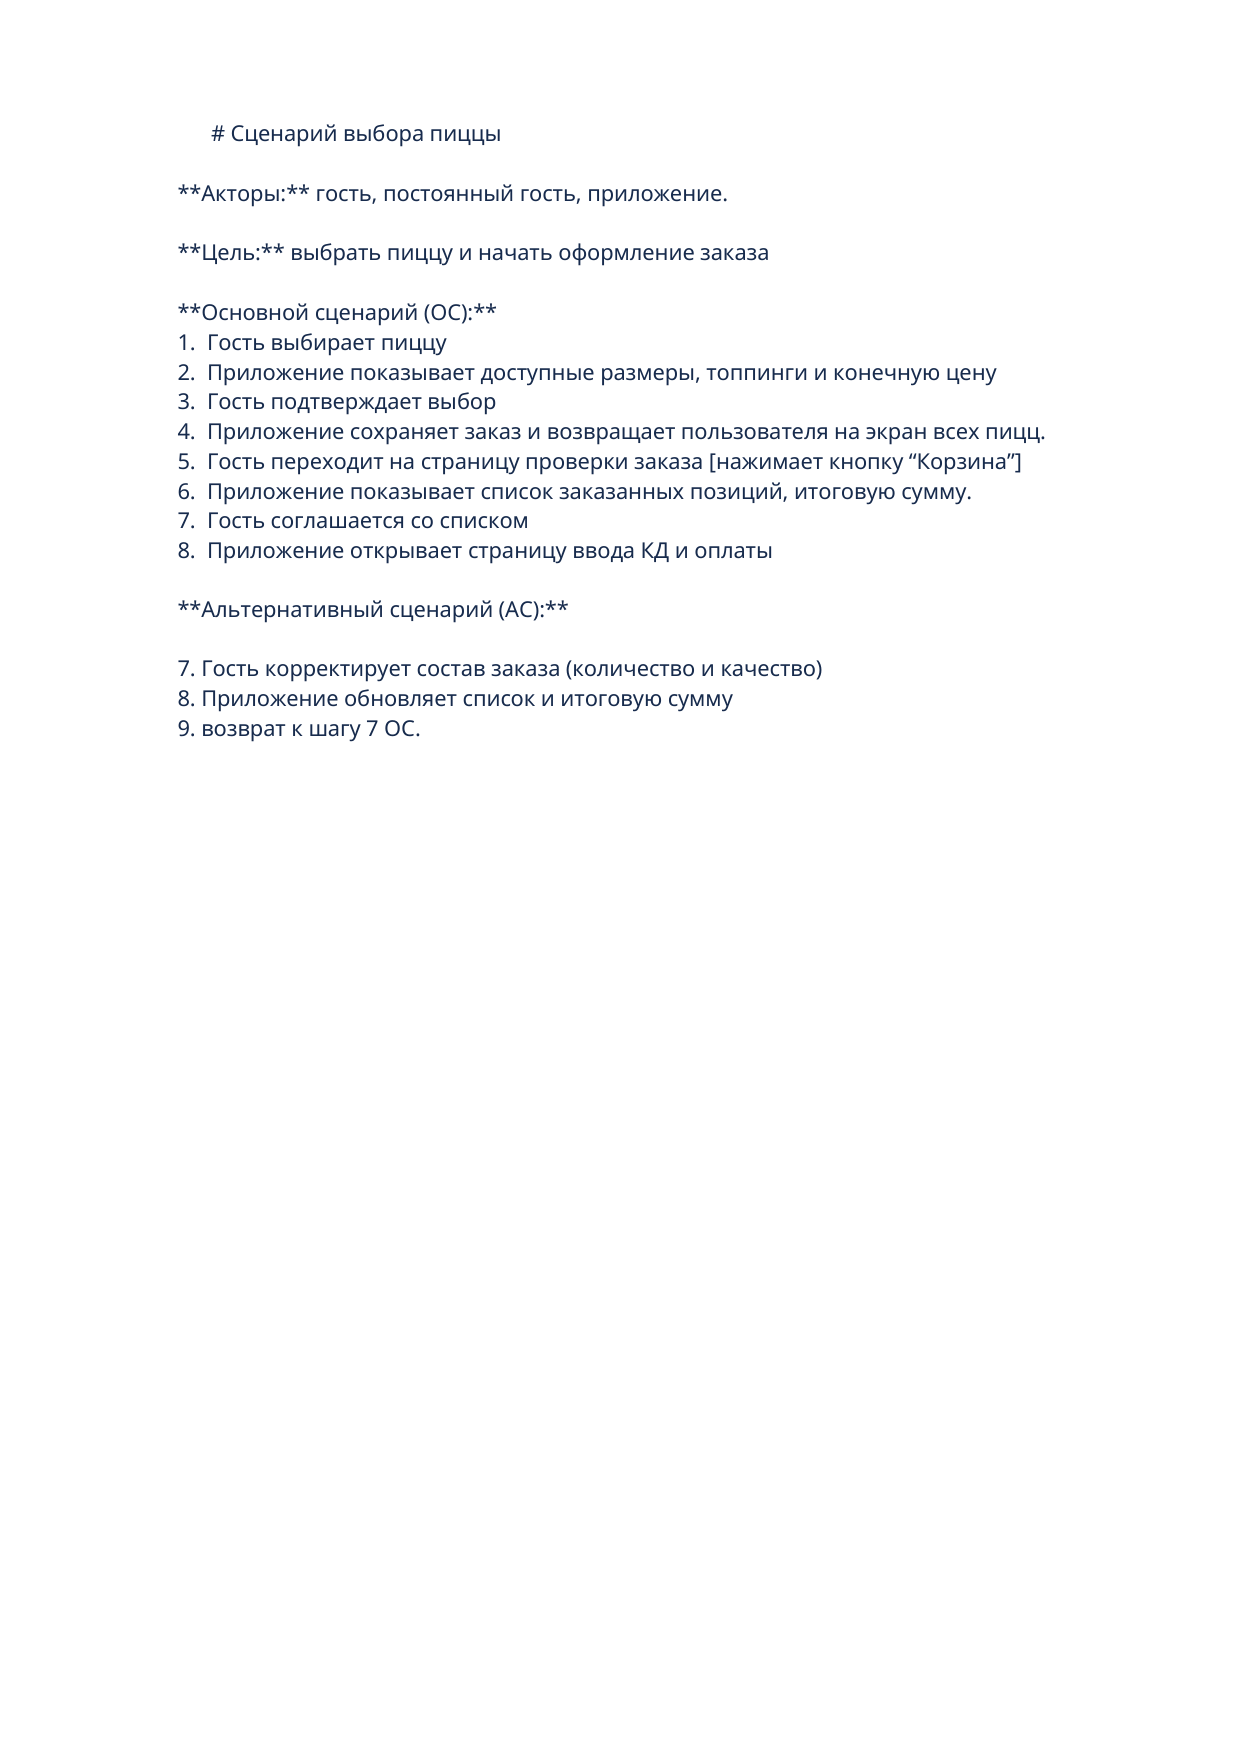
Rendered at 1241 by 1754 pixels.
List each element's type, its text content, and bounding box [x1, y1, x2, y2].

text 9. возврат к шагу 7 ОС. [177, 713, 1152, 742]
list Приложение показывает доступные размеры, топпинги и конечную цену [177, 356, 1152, 386]
text 7. Гость корректирует состав заказа (количество и качество) [177, 653, 1152, 683]
list Приложение открывает страницу ввода КД и оплаты [177, 535, 1152, 565]
list Приложение показывает список заказанных позиций, итоговую сумму. [177, 476, 1152, 505]
list Приложение сохраняет заказ и возвращает пользователя на экран всех пицц. [177, 416, 1152, 446]
text **Акторы:** гость, постоянный гость, приложение. [177, 178, 1152, 207]
list Гость выбирает пиццу [177, 327, 1152, 356]
text # Сценарий выбора пиццы [177, 118, 1152, 148]
text **Цель:** выбрать пиццу и начать оформление заказа [177, 237, 1152, 267]
list Гость соглашается со списком [177, 505, 1152, 535]
text **Основной сценарий (ОС):** [177, 297, 1152, 327]
text 8. Приложение обновляет список и итоговую сумму [177, 683, 1152, 713]
list Гость подтверждает выбор [177, 386, 1152, 416]
text **Альтернативный сценарий (АС):** [177, 594, 1152, 624]
list Гость переходит на страницу проверки заказа [нажимает кнопку “Корзина”] [177, 446, 1152, 476]
